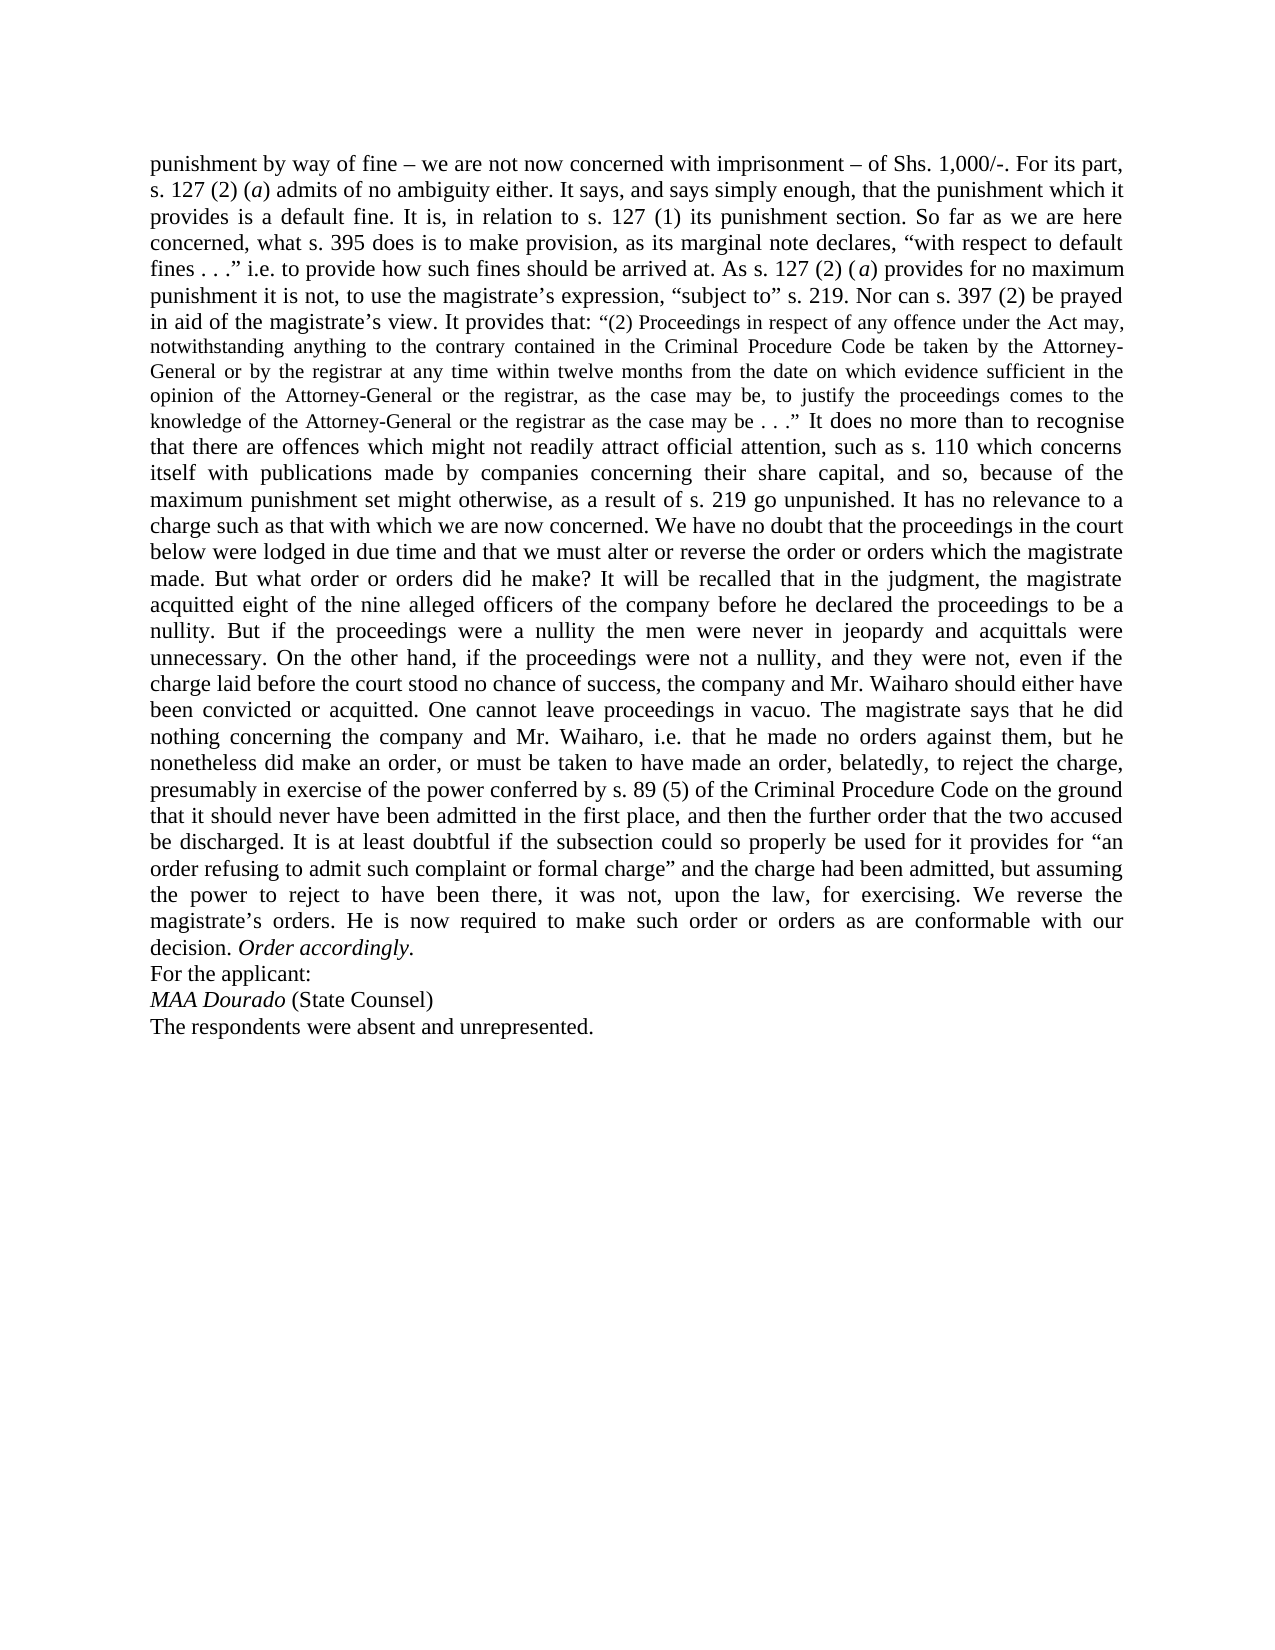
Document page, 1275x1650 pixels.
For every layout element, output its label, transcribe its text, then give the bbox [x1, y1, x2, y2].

text For the applicant: [150, 960, 1125, 986]
text MAA Dourado (State Counsel) [150, 986, 1125, 1013]
text The respondents were absent and unrepresented. [150, 1013, 1125, 1039]
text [150, 150, 1125, 960]
